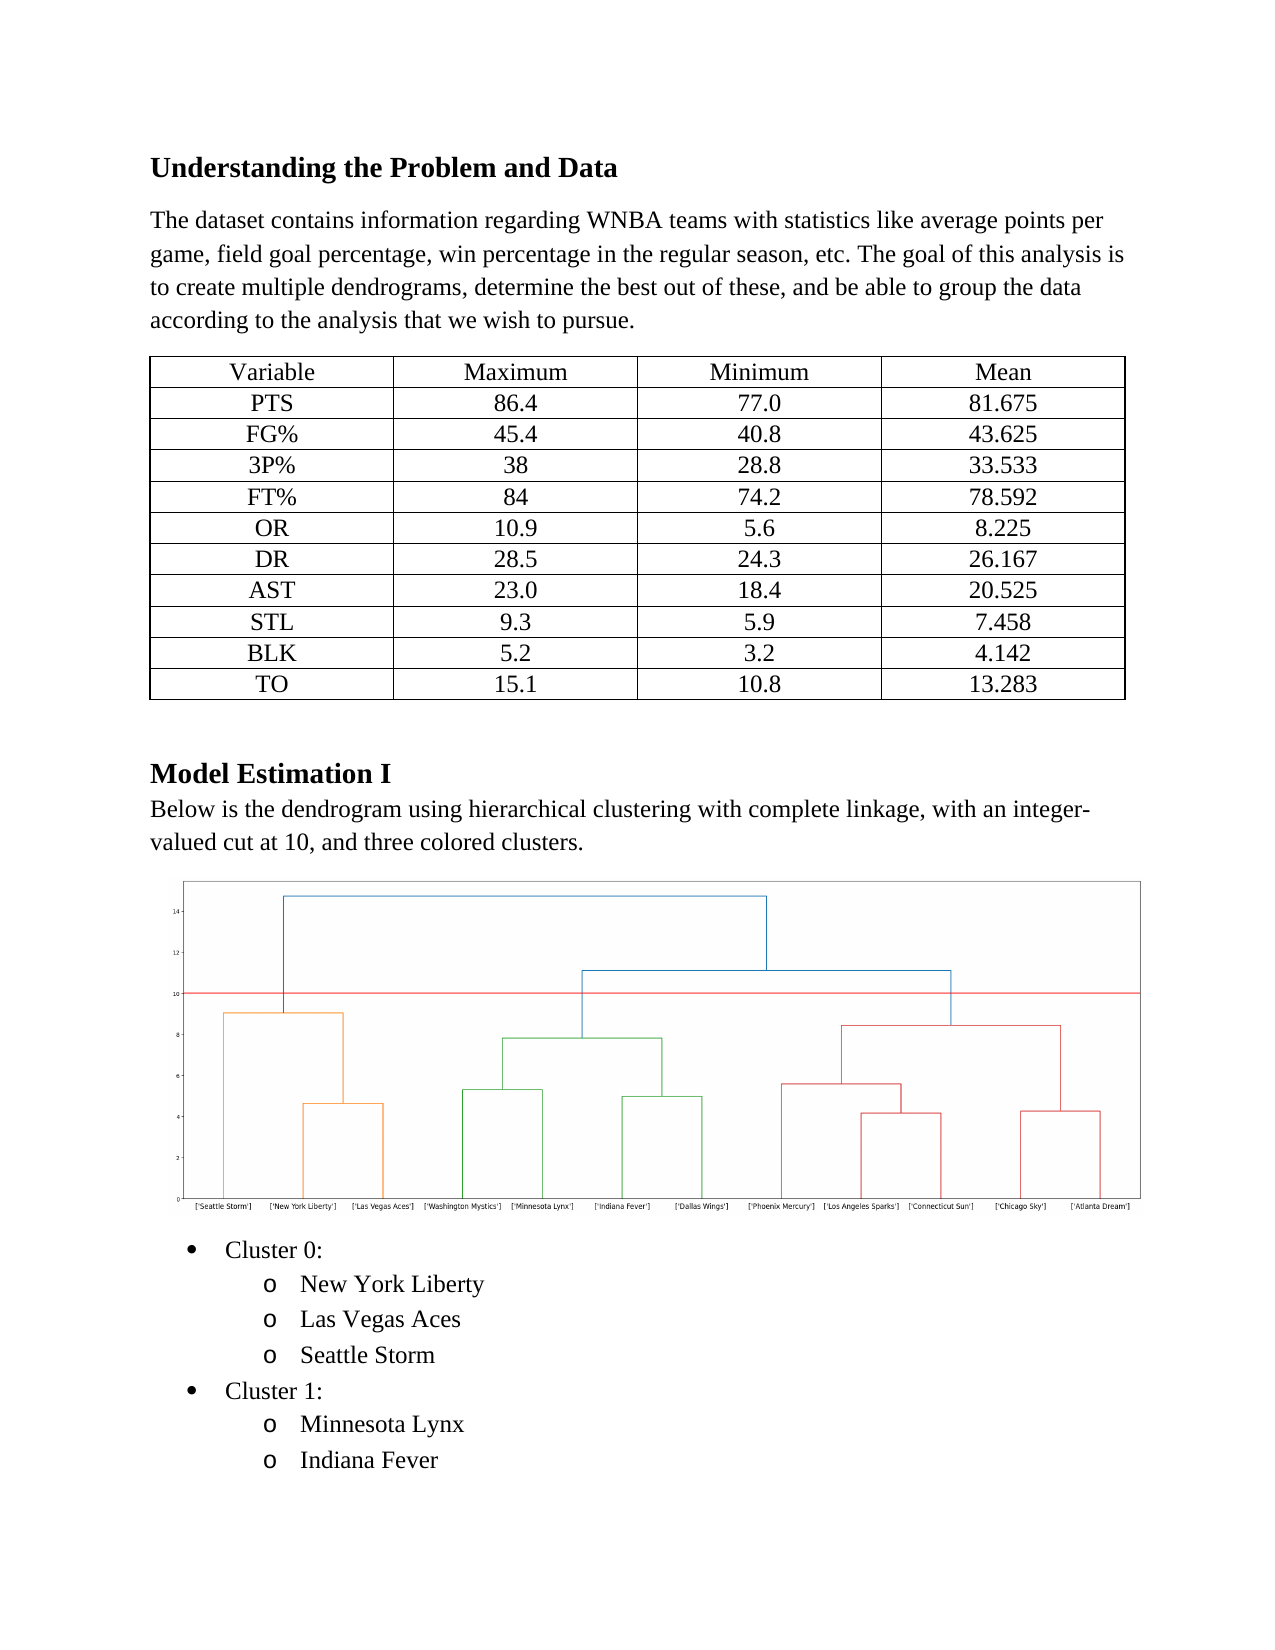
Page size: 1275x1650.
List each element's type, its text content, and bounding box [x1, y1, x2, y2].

table_cell 26.167 [882, 544, 1124, 574]
table_header Maximum [394, 357, 637, 387]
table_cell 5.2 [394, 638, 637, 668]
list Cluster 1: [187, 1376, 1125, 1404]
text Model Estimation I Below is the dendrogram using hierarchical clustering with complete linkage, with an integer-valued cut at 10, and three colored clusters. [150, 756, 1125, 856]
table_cell 81.675 [882, 388, 1124, 418]
table_cell PTS [151, 388, 393, 418]
table_cell 18.4 [638, 575, 881, 606]
table_cell 3P% [151, 450, 393, 481]
table_cell 13.283 [882, 669, 1124, 699]
table_cell 5.9 [638, 607, 881, 637]
table_cell 24.3 [638, 544, 881, 574]
table_cell 9.3 [394, 607, 637, 637]
table_cell 28.8 [638, 450, 881, 481]
table_cell 86.4 [394, 388, 637, 418]
table_cell 33.533 [882, 450, 1124, 481]
list Cluster 0: [187, 1235, 1125, 1264]
table_cell 4.142 [882, 638, 1124, 668]
table_cell 40.8 [638, 419, 881, 449]
table_cell BLK [151, 638, 393, 668]
table_cell TO [151, 669, 393, 699]
list Minnesota Lynx [262, 1409, 1125, 1440]
table_cell 3.2 [638, 638, 881, 668]
table_cell 8.225 [882, 513, 1124, 543]
table_header Mean [882, 357, 1124, 387]
table_cell 74.2 [638, 482, 881, 512]
table_cell 78.592 [882, 482, 1124, 512]
list Las Vegas Aces [262, 1304, 1125, 1335]
text Understanding the Problem and Data [150, 150, 1125, 183]
table_cell OR [151, 513, 393, 543]
table_cell 28.5 [394, 544, 637, 574]
table_cell 77.0 [638, 388, 881, 418]
table_cell 38 [394, 450, 637, 481]
table_cell 5.6 [638, 513, 881, 543]
text The dataset contains information regarding WNBA teams with statistics like average points per game, field goal percentage, win percentage in the regular season, etc. The goal of this analysis is to create multiple dendrograms, determine the best out of these, and be able to group the data according to the analysis that we wish to pursue. [150, 206, 1125, 334]
table_cell FG% [151, 419, 393, 449]
table_cell 45.4 [394, 419, 637, 449]
table_header Minimum [638, 357, 881, 387]
list New York Liberty [262, 1269, 1125, 1299]
table_cell DR [151, 544, 393, 574]
table_cell 10.9 [394, 513, 637, 543]
list Indiana Fever [262, 1445, 1125, 1476]
table_cell 23.0 [394, 575, 637, 606]
table_cell STL [151, 607, 393, 637]
table_cell FT% [151, 482, 393, 512]
table_cell 15.1 [394, 669, 637, 699]
table_cell 10.8 [638, 669, 881, 699]
table_cell AST [151, 575, 393, 606]
table_cell 20.525 [882, 575, 1124, 606]
list Seattle Storm [262, 1340, 1125, 1371]
table_cell 7.458 [882, 607, 1124, 637]
table_cell 84 [394, 482, 637, 512]
table_cell 43.625 [882, 419, 1124, 449]
table_header Variable [151, 357, 393, 387]
